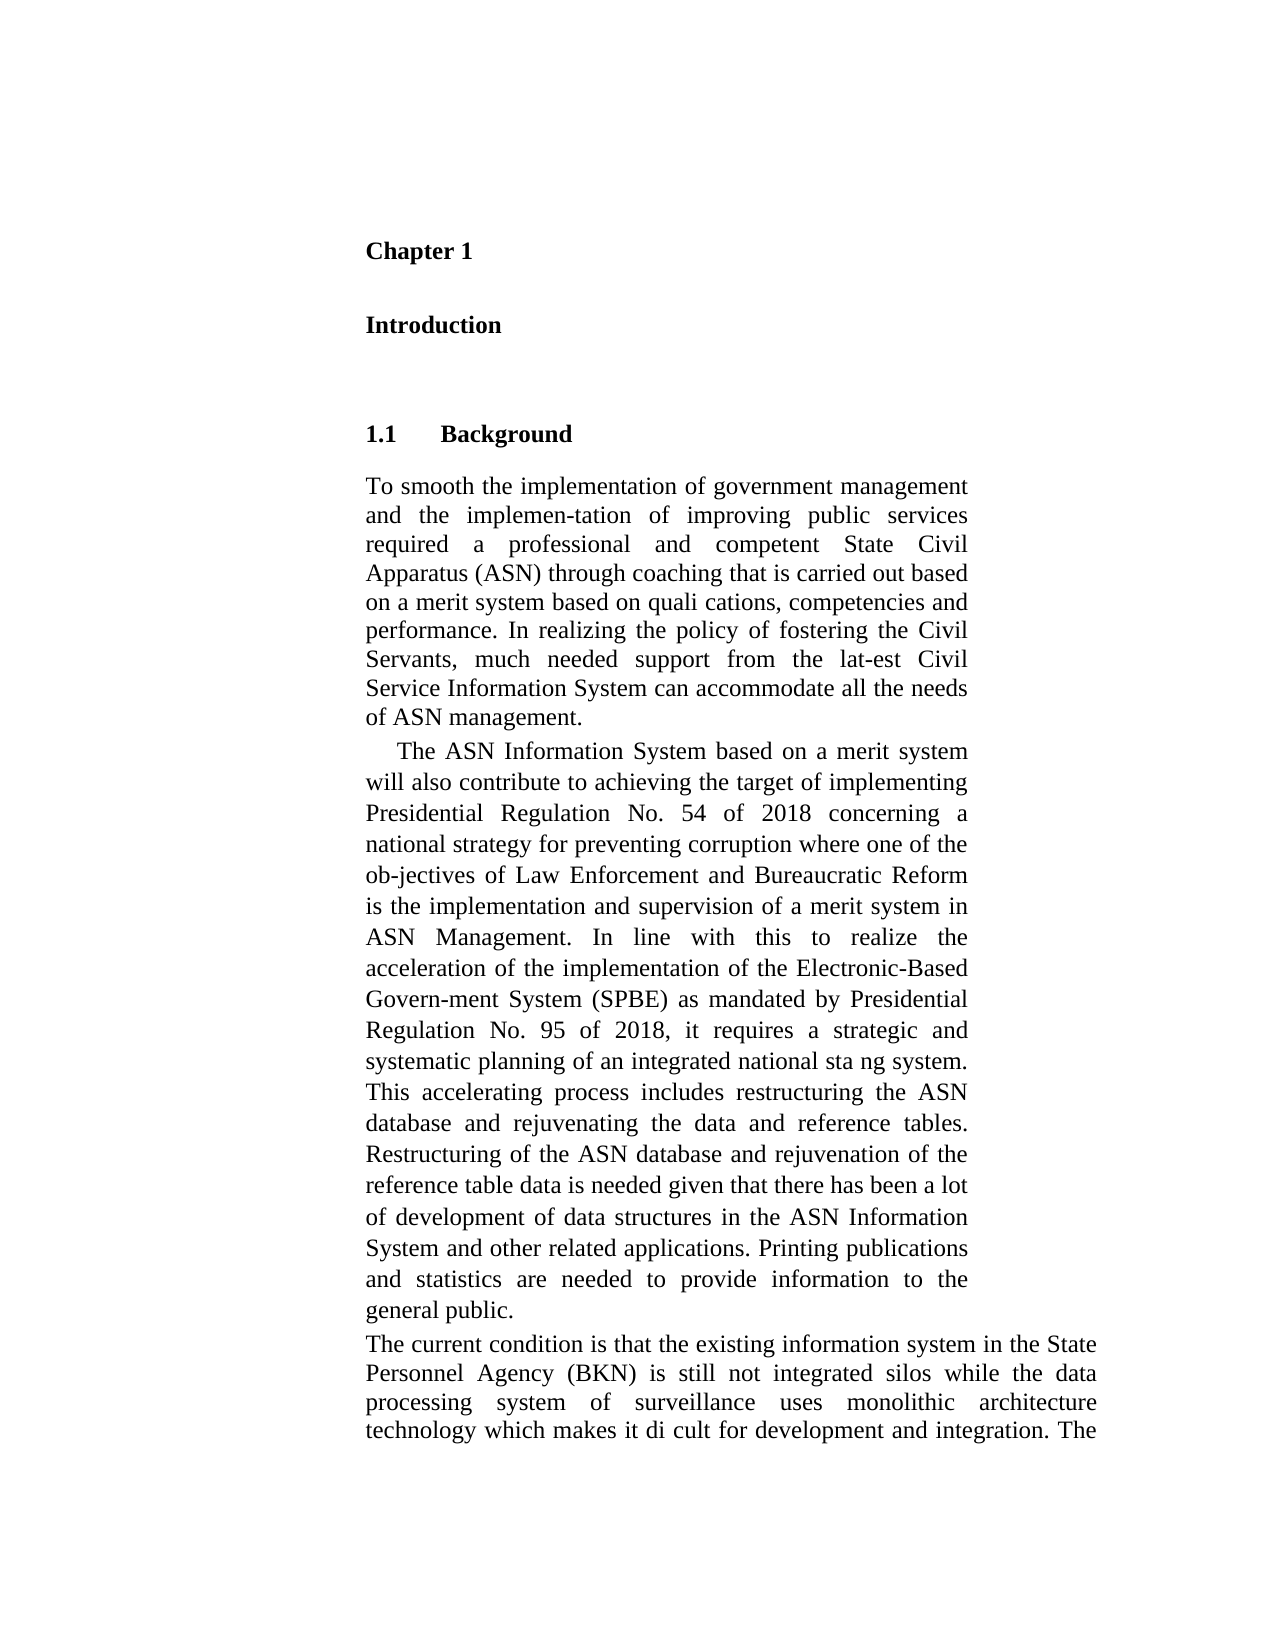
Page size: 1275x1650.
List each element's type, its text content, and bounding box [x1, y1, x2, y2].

text The ASN Information System based on a merit system will also contribute to achieving the target of implementing Presidential Regulation No. 54 of 2018 concerning a national strategy for preventing corruption where one of the ob-jectives of Law Enforcement and Bureaucratic Reform is the implementation and supervision of a merit system in ASN Management. In line with this to realize the acceleration of the implementation of the Electronic-Based Govern-ment System (SPBE) as mandated by Presidential Regulation No. 95 of 2018, it requires a strategic and systematic planning of an integrated national sta ng system. This accelerating process includes restructuring the ASN database and rejuvenating the data and reference tables. Restructuring of the ASN database and rejuvenation of the reference table data is needed given that there has been a lot of development of data structures in the ASN Information System and other related applications. Printing publications and statistics are needed to provide information to the general public. [365, 736, 969, 1323]
text 1.1 Background [365, 419, 1098, 448]
text Introduction [365, 311, 1098, 339]
text To smooth the implementation of government management and the implemen-tation of improving public services required a professional and competent State Civil Apparatus (ASN) through coaching that is carried out based on a merit system based on quali cations, competencies and performance. In realizing the policy of fostering the Civil Servants, much needed support from the lat-est Civil Service Information System can accommodate all the needs of ASN management. [365, 471, 969, 731]
text Chapter 1 [365, 236, 1098, 264]
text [365, 1329, 1098, 1444]
